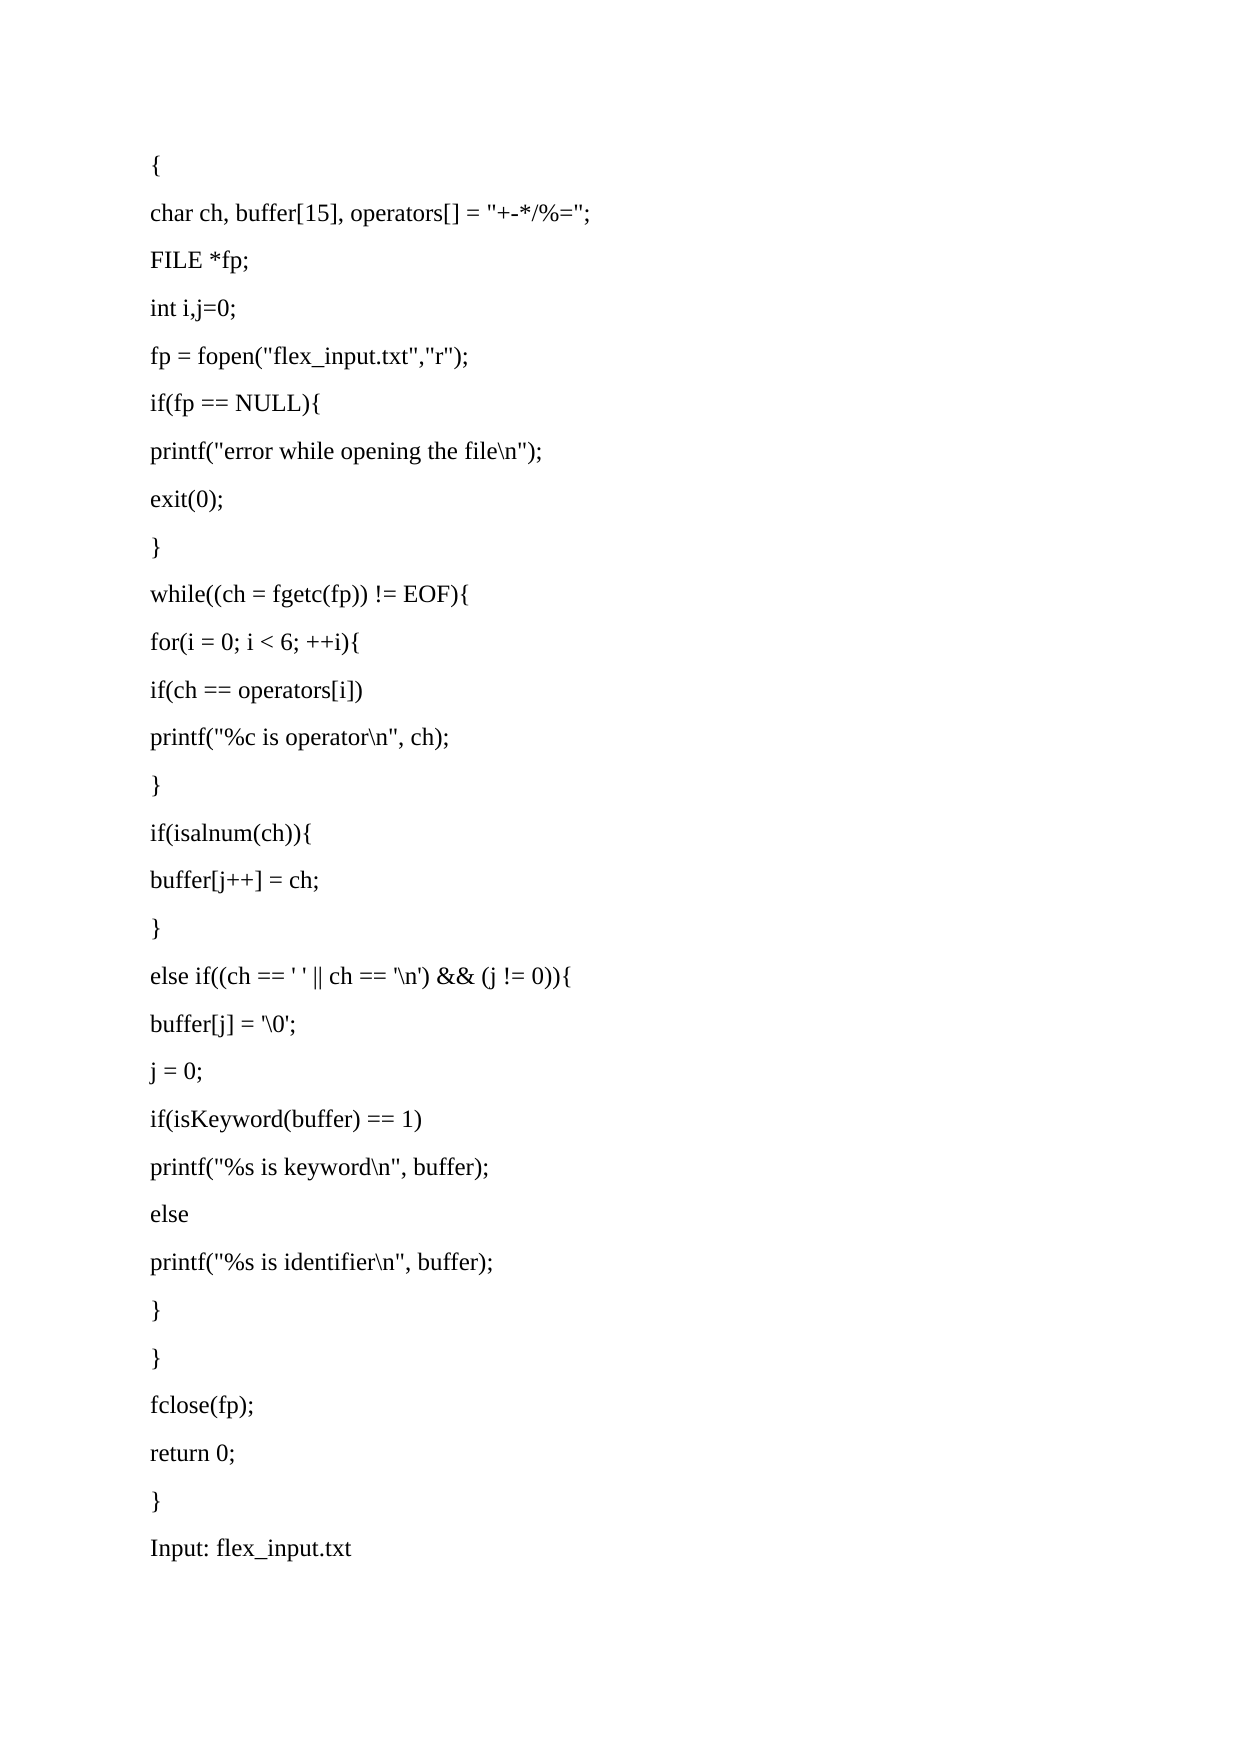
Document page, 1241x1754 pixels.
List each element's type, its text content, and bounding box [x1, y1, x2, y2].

text printf("error while opening the file\n"); [150, 436, 1090, 465]
text fp = fopen("flex_input.txt","r"); [150, 341, 1090, 369]
text buffer[j++] = ch; [150, 866, 1090, 894]
text } [150, 770, 1090, 799]
text printf("%c is operator\n", ch); [150, 722, 1090, 751]
text j = 0; [150, 1056, 1090, 1085]
text FILE *fp; [150, 245, 1090, 274]
text if(ch == operators[i]) [150, 675, 1090, 703]
text printf("%s is identifier\n", buffer); [150, 1247, 1090, 1276]
text if(fp == NULL){ [150, 388, 1090, 417]
text } [150, 913, 1090, 942]
text while((ch = fgetc(fp)) != EOF){ [150, 579, 1090, 608]
text return 0; [150, 1438, 1090, 1467]
text char ch, buffer[15], operators[] = "+-*/%="; [150, 198, 1090, 226]
text { [150, 150, 1090, 179]
text } [150, 1486, 1090, 1514]
text else if((ch == ' ' || ch == '\n') && (j != 0)){ [150, 961, 1090, 990]
text if(isalnum(ch)){ [150, 818, 1090, 847]
text } [150, 532, 1090, 560]
text int i,j=0; [150, 293, 1090, 322]
text fclose(fp); [150, 1390, 1090, 1419]
text else [150, 1199, 1090, 1228]
text } [150, 1295, 1090, 1324]
text Input: flex_input.txt [150, 1533, 1090, 1562]
text for(i = 0; i < 6; ++i){ [150, 627, 1090, 656]
text printf("%s is keyword\n", buffer); [150, 1152, 1090, 1181]
text exit(0); [150, 484, 1090, 513]
text buffer[j] = '\0'; [150, 1009, 1090, 1037]
text if(isKeyword(buffer) == 1) [150, 1104, 1090, 1133]
text } [150, 1343, 1090, 1371]
